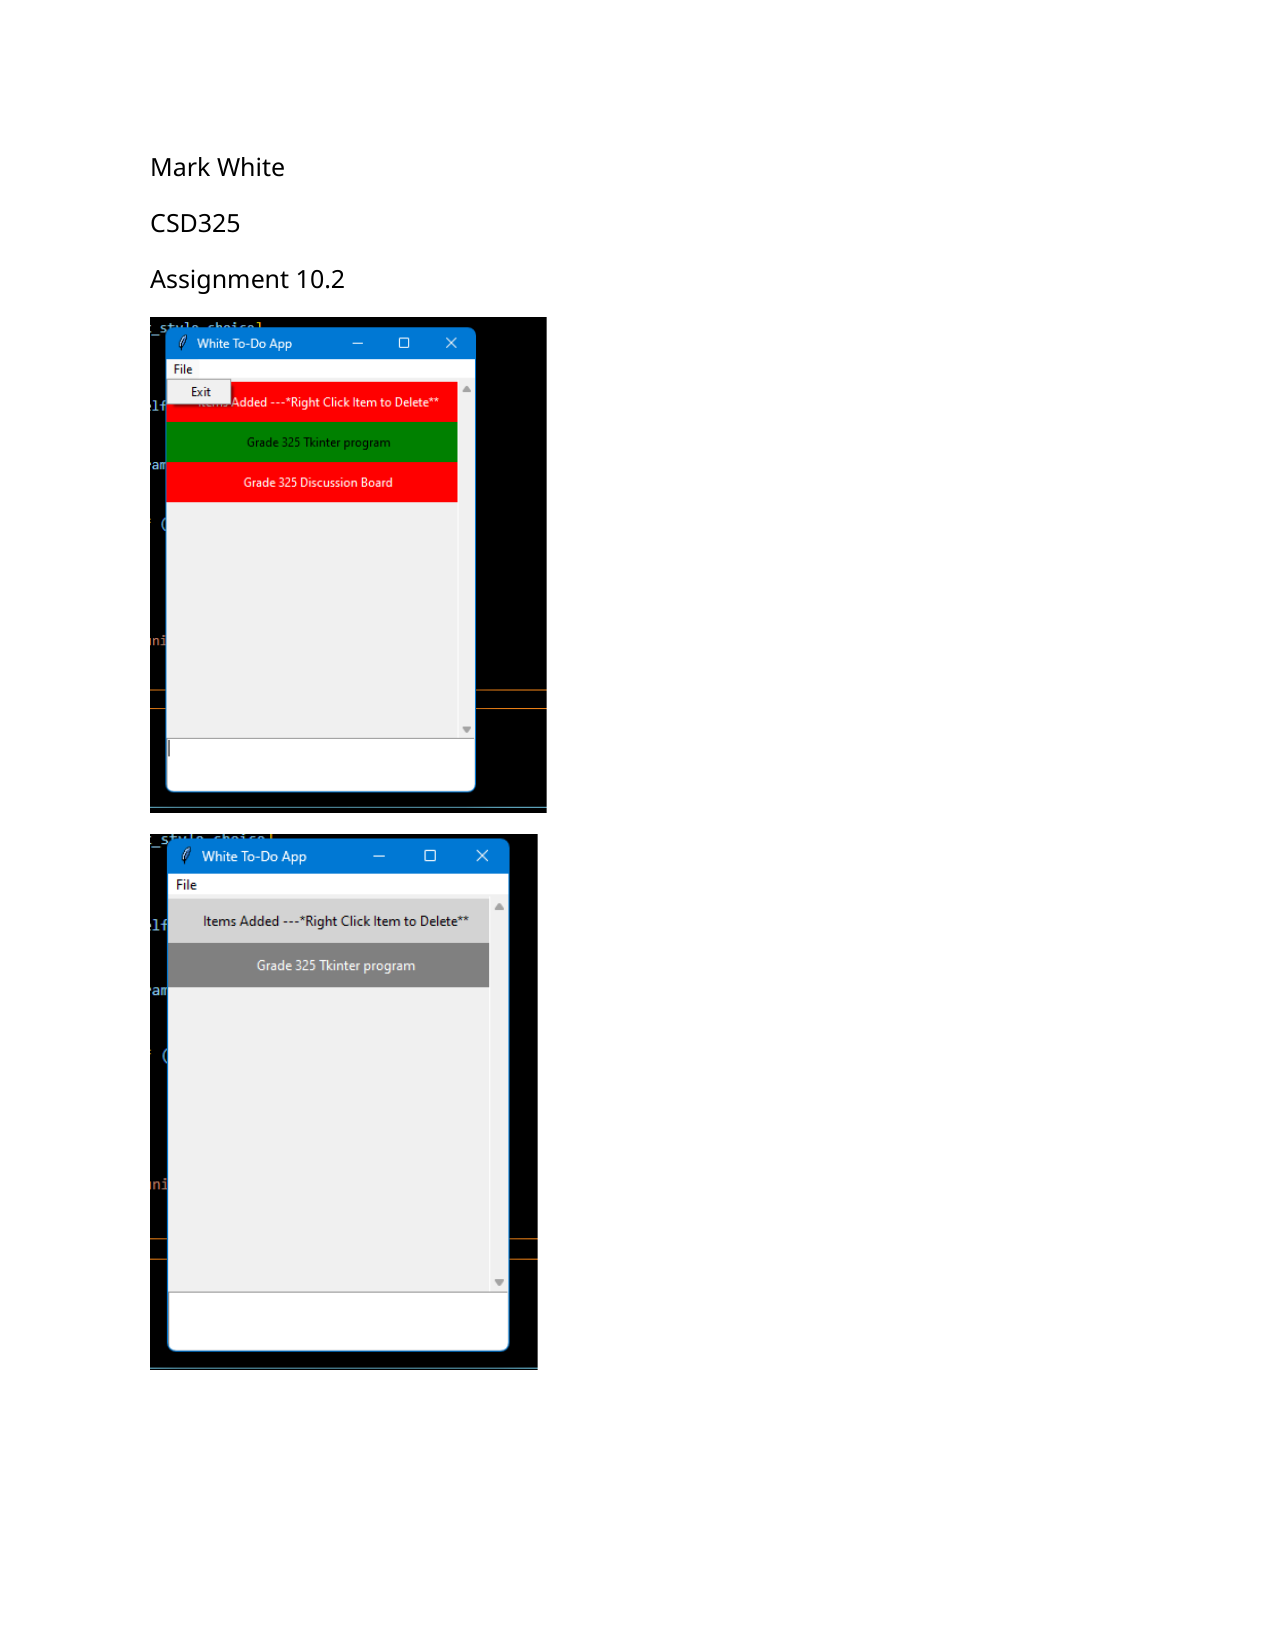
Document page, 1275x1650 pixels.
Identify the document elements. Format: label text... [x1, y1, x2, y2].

text Mark White [150, 150, 1125, 184]
picture [150, 317, 547, 813]
text CSD325 [150, 206, 1125, 240]
picture [150, 834, 538, 1370]
text Assignment 10.2 [150, 262, 1125, 296]
